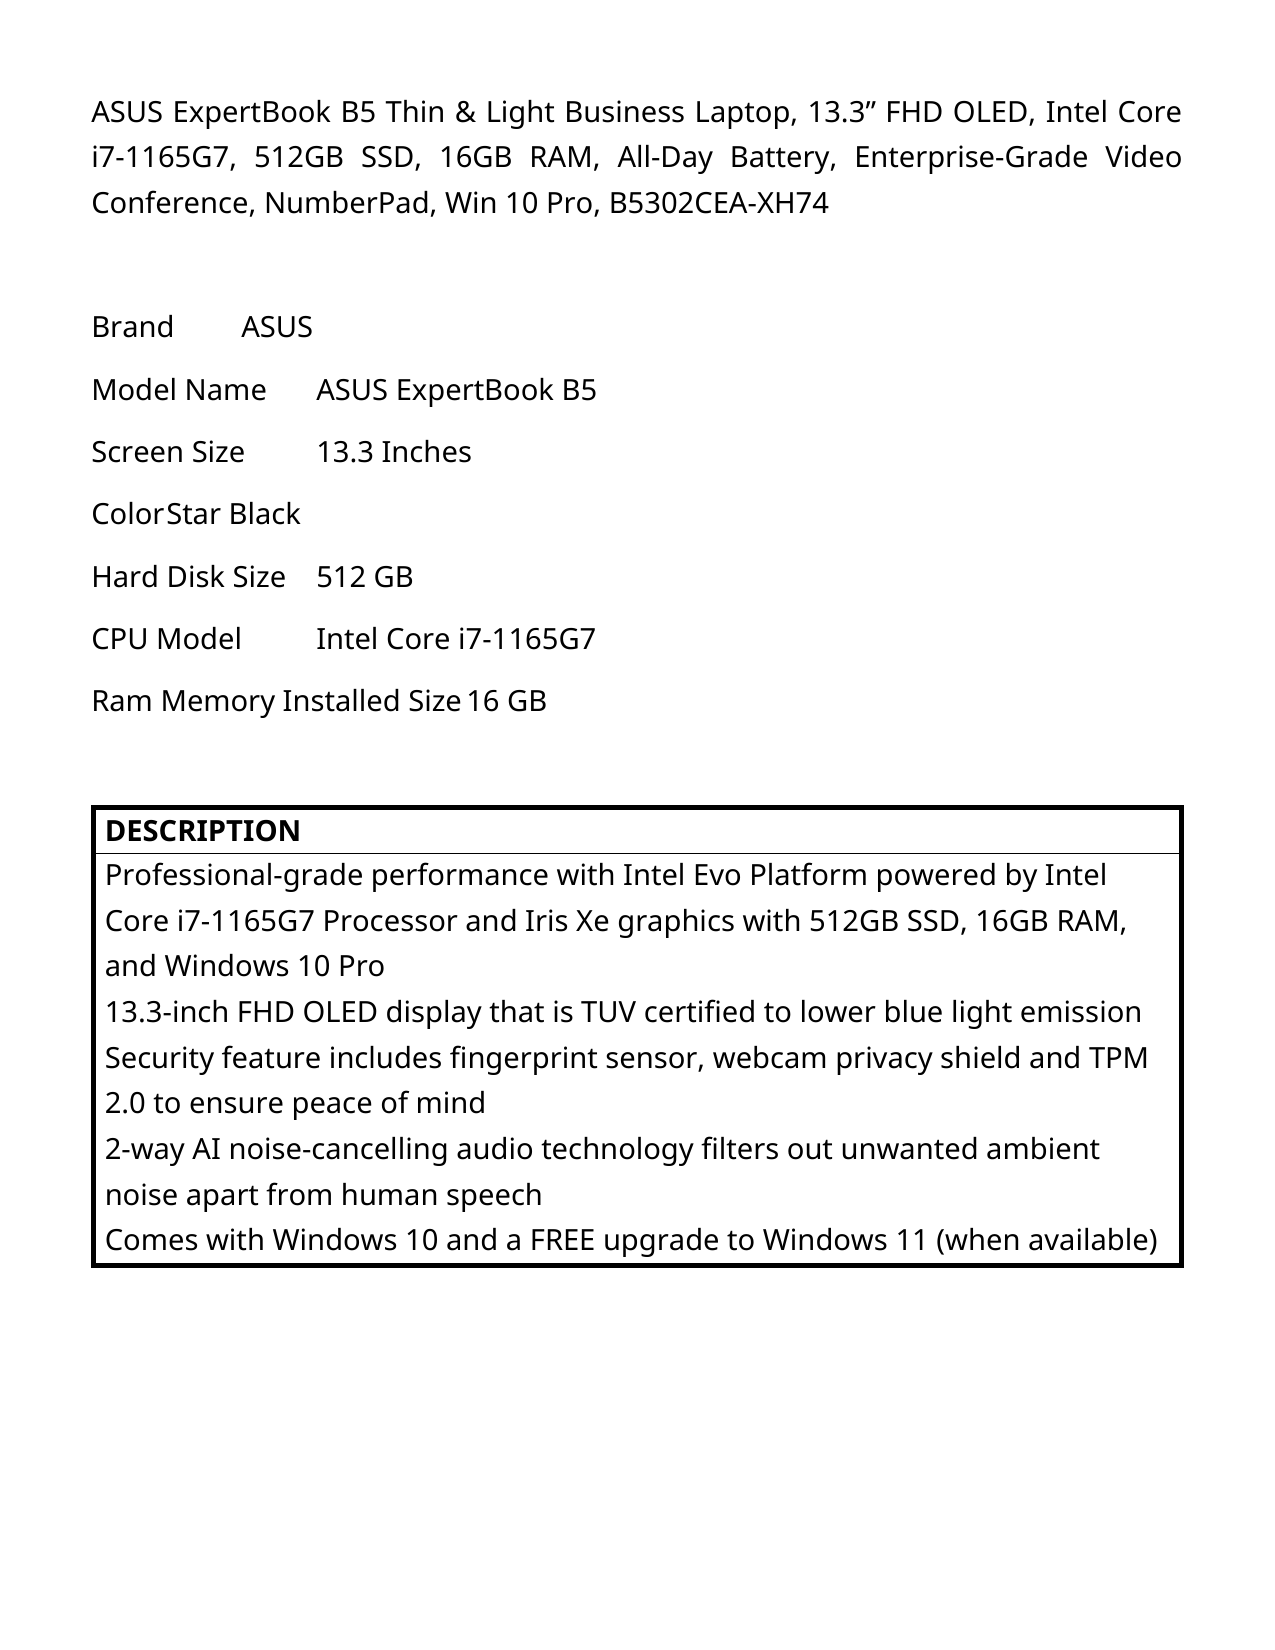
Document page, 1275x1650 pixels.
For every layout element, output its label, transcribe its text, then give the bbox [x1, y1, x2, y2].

text Brand ASUS [91, 307, 1184, 346]
table_cell Professional-grade performance with Intel Evo Platform powered by Intel Core i7-1165G7 Processor and Iris Xe graphics with 512GB SSD, 16GB RAM, and Windows 10 Pro 13.3-inch FHD OLED display that is TUV certified to lower blue light emission Security feature includes fingerprint sensor, webcam privacy shield and TPM 2.0 to ensure peace of mind 2-way AI noise-cancelling audio technology filters out unwanted ambient noise apart from human speech Comes with Windows 10 and a FREE upgrade to Windows 11 (when available) [96, 854, 1179, 1263]
text Screen Size 13.3 Inches [91, 431, 1184, 471]
table_header DESCRIPTION [96, 810, 1179, 853]
text Model Name ASUS ExpertBook B5 [91, 369, 1184, 409]
text Hard Disk Size 512 GB [91, 556, 1184, 596]
text Color Star Black [91, 494, 1184, 533]
text ASUS ExpertBook B5 Thin & Light Business Laptop, 13.3” FHD OLED, Intel Core i7-1165G7, 512GB SSD, 16GB RAM, All-Day Battery, Enterprise-Grade Video Conference, NumberPad, Win 10 Pro, B5302CEA-XH74 [91, 91, 1184, 222]
text Ram Memory Installed Size 16 GB [91, 681, 1184, 720]
text CPU Model Intel Core i7-1165G7 [91, 618, 1184, 658]
